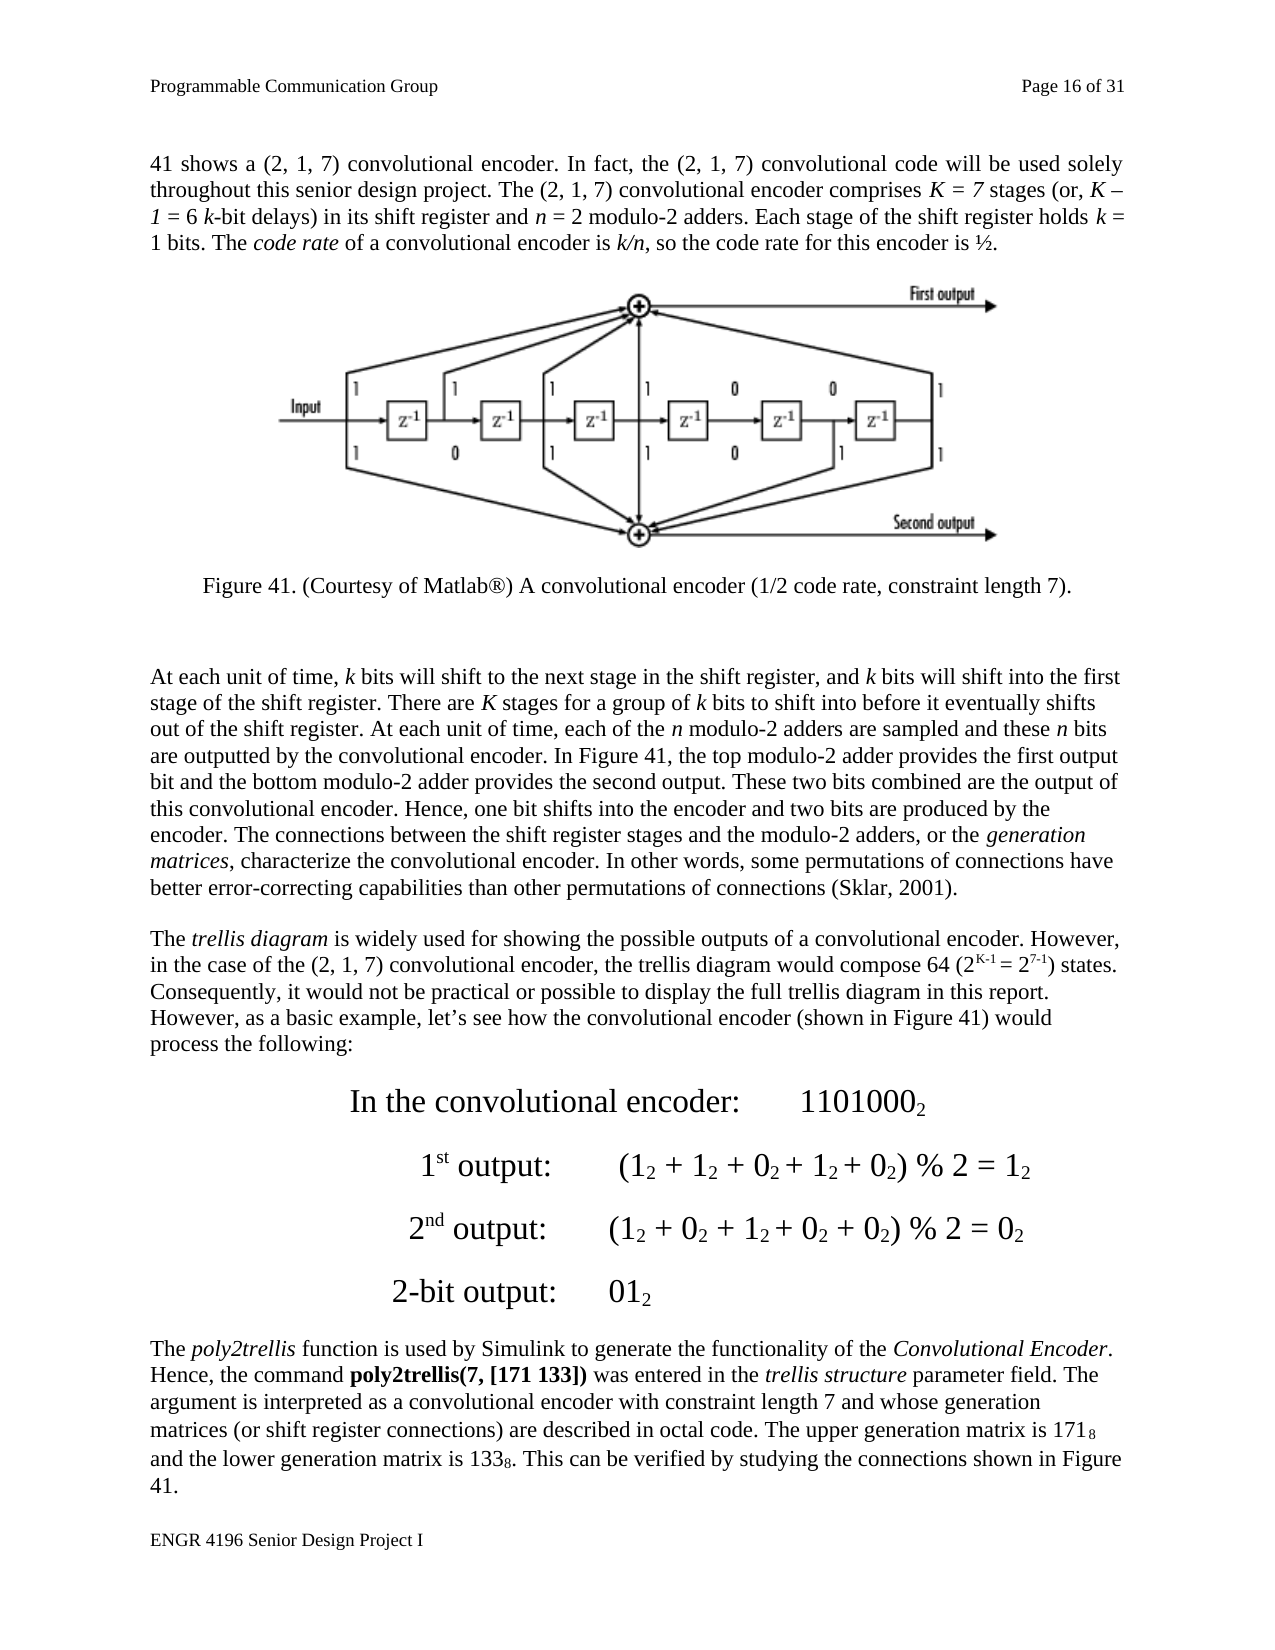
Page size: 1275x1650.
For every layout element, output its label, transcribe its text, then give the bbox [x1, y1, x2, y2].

text The poly2trellis function is used by Simulink to generate the functionality of the Convolutional Encoder. Hence, the command poly2trellis(7, [171 133]) was entered in the trellis structure parameter field. The argument is interpreted as a convolutional encoder with constraint length 7 and whose generation matrices (or shift register connections) are described in octal code. The upper generation matrix is 1718 and the lower generation matrix is 1338. This can be verified by studying the connections shown in Figure 41. [150, 1335, 1125, 1498]
text 2nd output: (12 + 02 + 12 + 02 + 02) % 2 = 02 [300, 1208, 1125, 1247]
picture [277, 280, 998, 548]
text The trellis diagram is widely used for showing the possible outputs of a convolutional encoder. However, in the case of the (2, 1, 7) convolutional encoder, the trellis diagram would compose 64 (2K-1 = 27-1) states. Consequently, it would not be practical or possible to display the full trellis diagram in this report. However, as a basic example, let’s see how the convolutional encoder (shown in Figure 41) would process the following: [150, 925, 1125, 1057]
text In the convolutional encoder: 11010002 [150, 1082, 1125, 1120]
text 2-bit output: 012 [300, 1272, 1125, 1310]
text At each unit of time, k bits will shift to the next stage in the shift register, and k bits will shift into the first stage of the shift register. There are K stages for a group of k bits to shift into before it eventually shifts out of the shift register. At each unit of time, each of the n modulo-2 adders are sampled and these n bits are outputted by the convolutional encoder. In Figure 41, the top modulo-2 adder provides the first output bit and the bottom modulo-2 adder provides the second output. These two bits combined are the output of this convolutional encoder. Hence, one bit shifts into the encoder and two bits are produced by the encoder. The connections between the shift register stages and the modulo-2 adders, or the generation matrices, characterize the convolutional encoder. In other words, some permutations of connections have better error-correcting capabilities than other permutations of connections (Sklar, 2001). [150, 663, 1125, 900]
text 1st output: (12 + 12 + 02 + 12 + 02) % 2 = 12 [225, 1145, 1125, 1183]
text Figure 41. (Courtesy of Matlab®) A convolutional encoder (1/2 code rate, constraint length 7). [150, 573, 1125, 599]
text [150, 150, 1125, 255]
